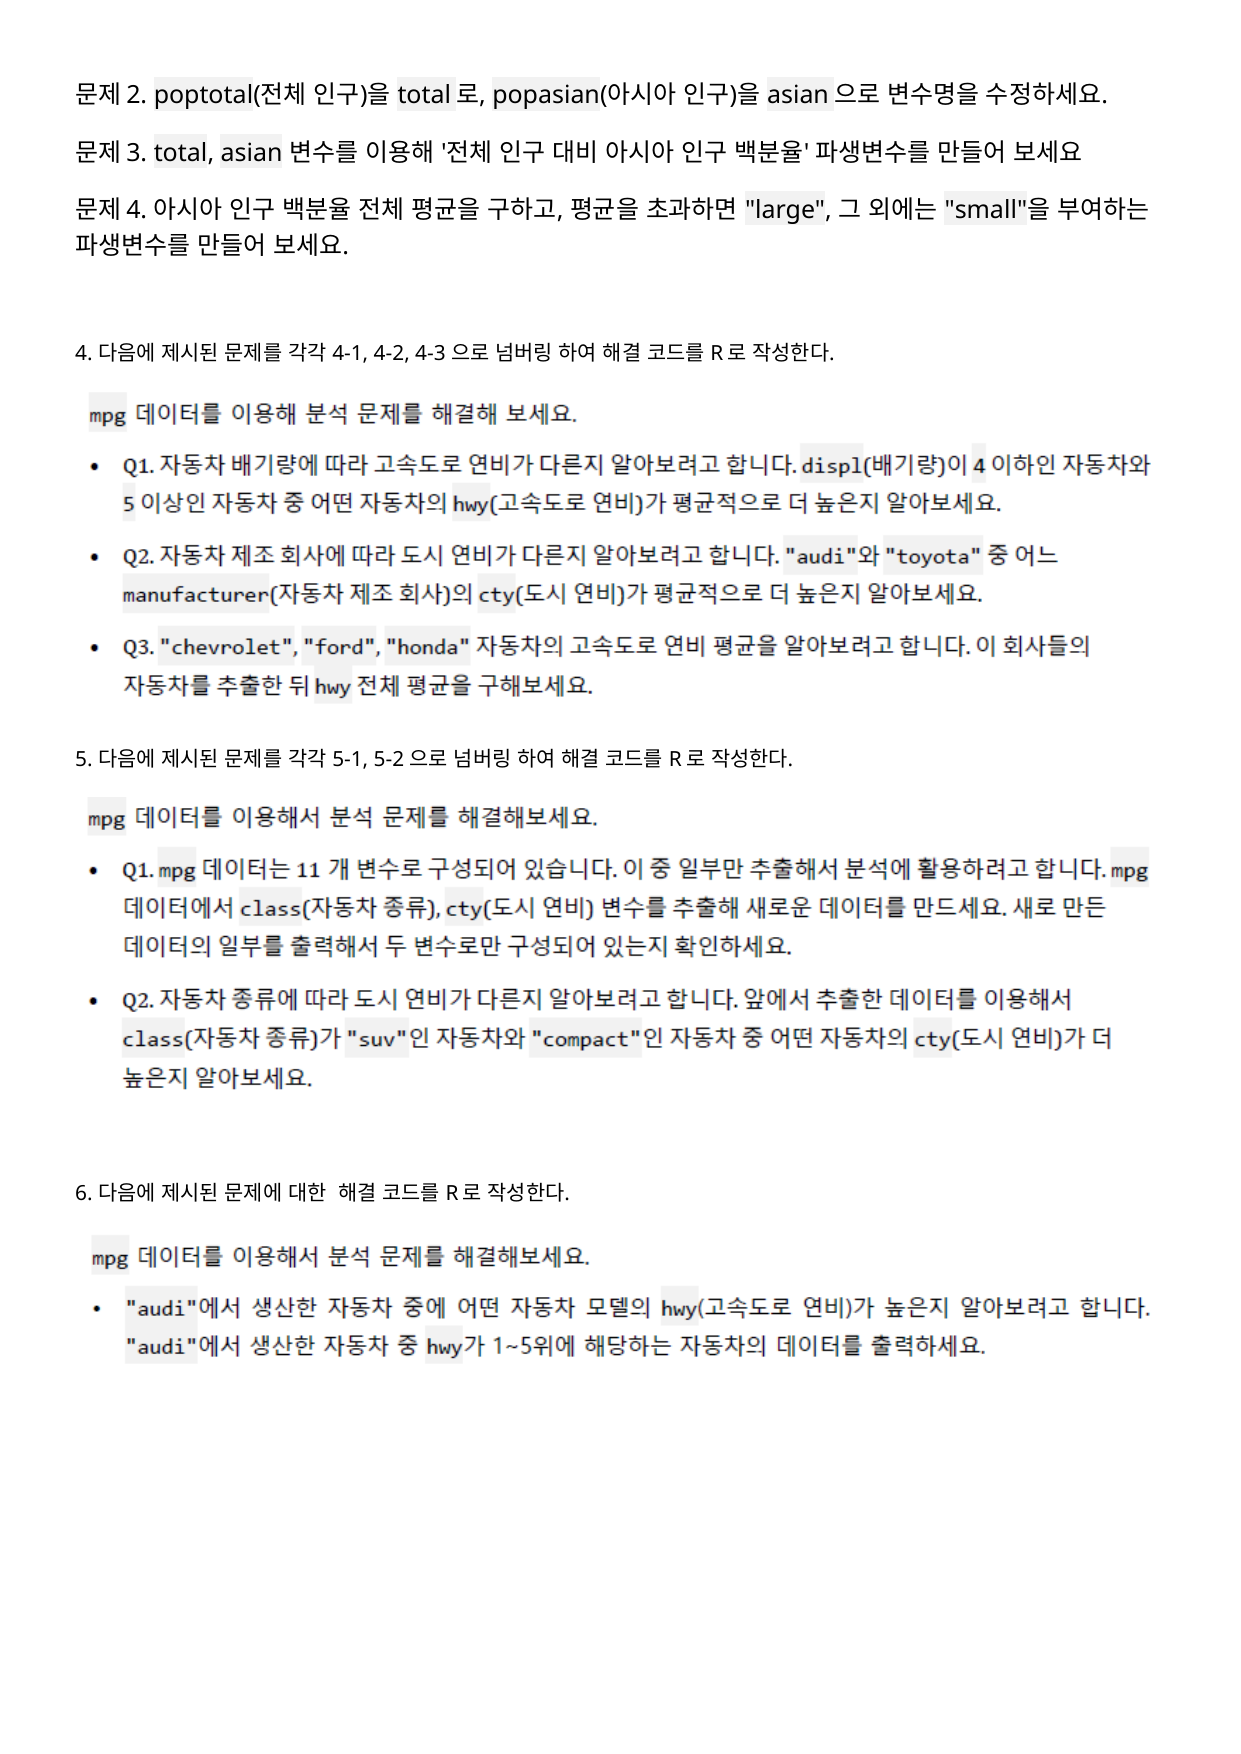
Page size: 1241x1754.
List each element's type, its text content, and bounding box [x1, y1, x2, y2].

text 6. 다음에 제시된 문제에 대한 해결 코드를 R로 작성한다. [75, 1176, 1165, 1207]
text 문제3. total, asian 변수를 이용해 '전체 인구 대비 아시아 인구 백분율' 파생변수를 만들어 보세요 [75, 132, 1165, 168]
text 5. 다음에 제시된 문제를 각각 5-1, 5-2 으로 넘버링 하여 해결 코드를 R로 작성한다. [75, 742, 1165, 772]
text 4. 다음에 제시된 문제를 각각 4-1, 4-2, 4-3 으로 넘버링 하여 해결 코드를 R로 작성한다. [75, 336, 1165, 366]
text 문제2. poptotal(전체 인구)을 total로, popasian(아시아 인구)을 asian으로 변수명을 수정하세요. [75, 75, 1165, 111]
picture [75, 1231, 1165, 1371]
text 문제4. 아시아 인구 백분율 전체 평균을 구하고, 평균을 초과하면 "large", 그 외에는 "small"을 부여하는 파생변수를 만들어 보세요. [75, 189, 1165, 262]
picture [75, 797, 1165, 1098]
picture [75, 391, 1165, 718]
